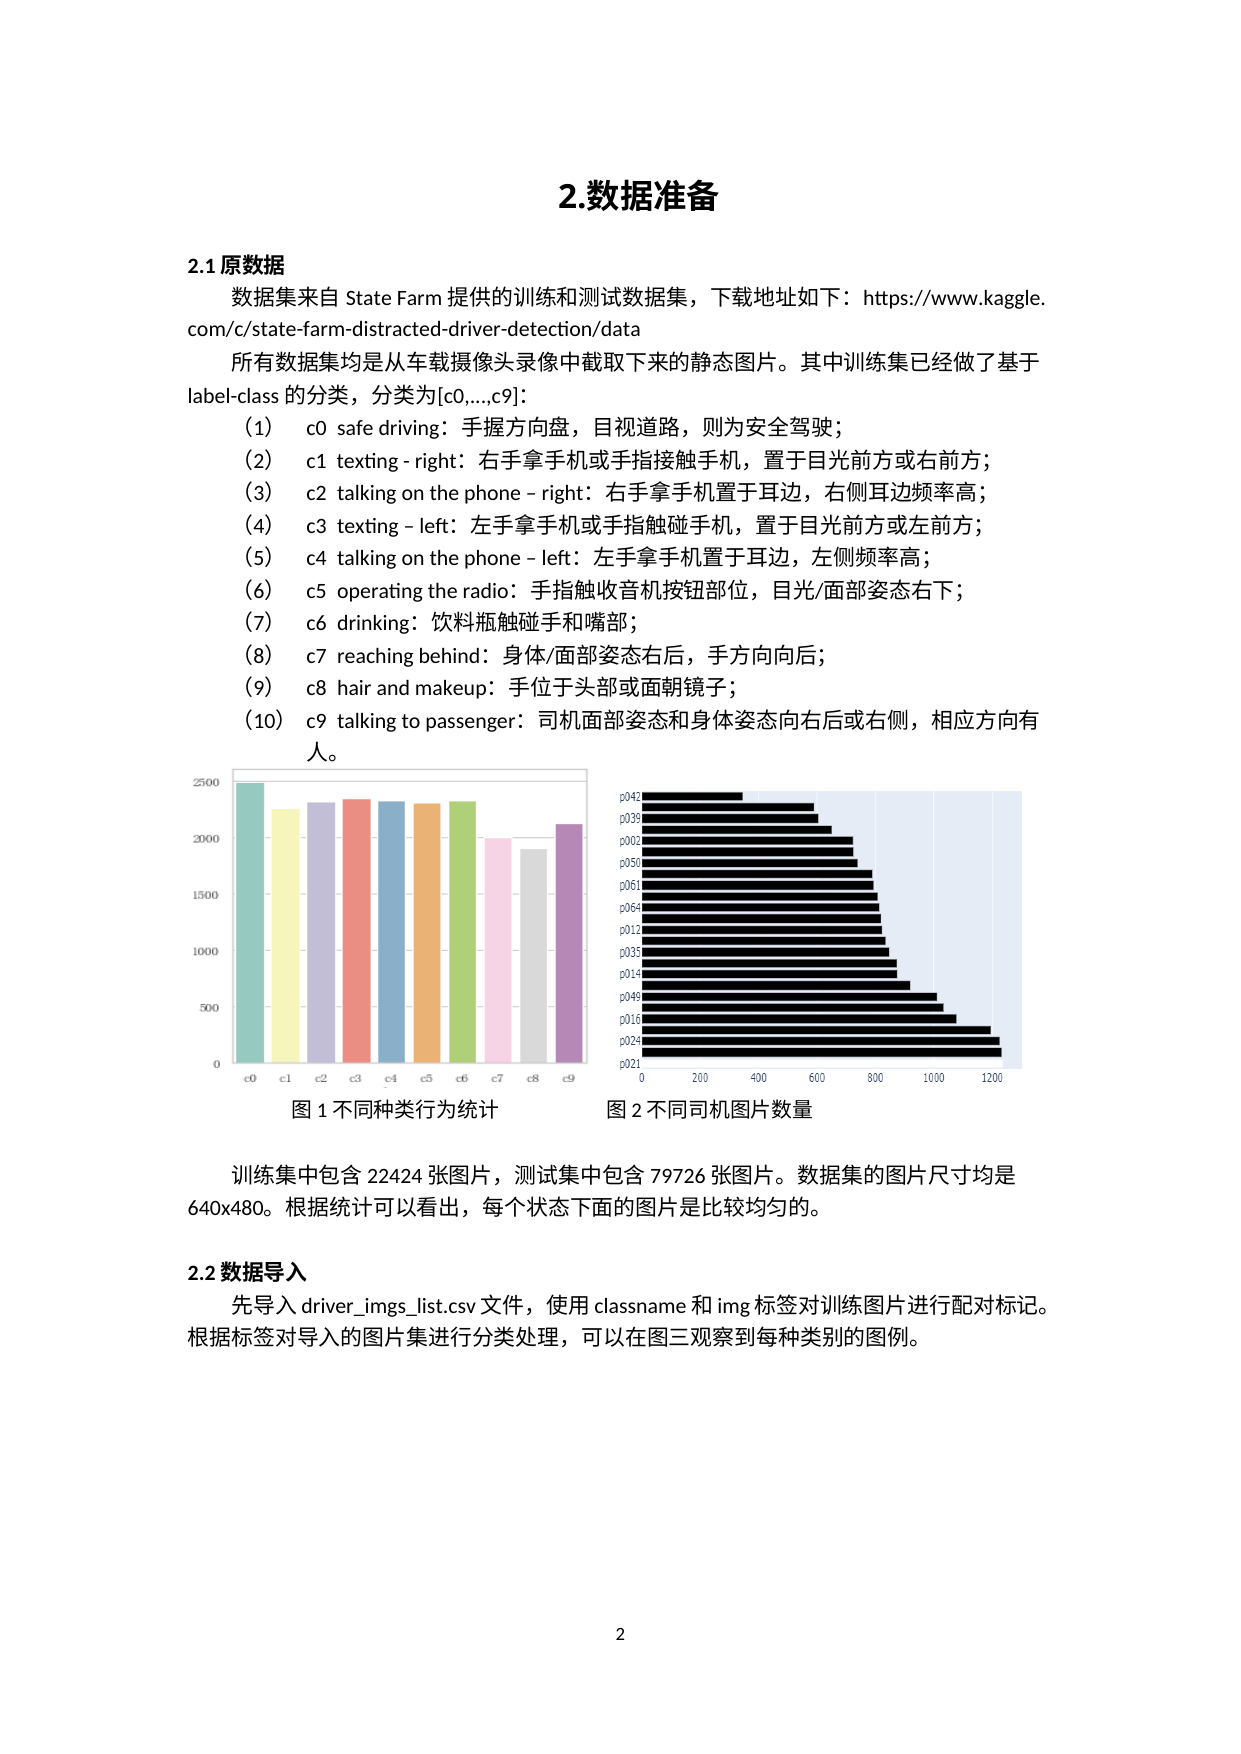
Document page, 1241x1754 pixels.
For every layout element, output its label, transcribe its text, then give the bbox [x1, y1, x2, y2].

list c3 texting – left：左手拿手机或手指触碰手机，置于目光前方或左前方； [231, 507, 1053, 540]
list c9 talking to passenger：司机面部姿态和身体姿态向右后或右侧，相应方向有人。 [231, 702, 1053, 767]
list c8 hair and makeup：手位于头部或面朝镜子； [231, 670, 1053, 702]
list c1 texting - right：右手拿手机或手指接触手机，置于目光前方或右前方； [231, 442, 1053, 475]
list c5 operating the radio：手指触收音机按钮部位，目光/面部姿态右下； [231, 572, 1053, 605]
list c2 talking on the phone – right：右手拿手机置于耳边，右侧耳边频率高； [231, 475, 1053, 507]
text 训练集中包含22424张图片，测试集中包含79726张图片。数据集的图片尺寸均是640x480。根据统计可以看出，每个状态下面的图片是比较均匀的。 [187, 1157, 1053, 1222]
list 2.数据准备 [225, 162, 1053, 227]
text 2.1原数据 [187, 247, 1053, 280]
list c7 reaching behind：身体/面部姿态右后，手方向向后； [231, 637, 1053, 670]
text 数据集来自 State Farm 提供的训练和测试数据集，下载地址如下：https://www.kaggle. [187, 280, 1053, 312]
text com/c/state-farm-distracted-driver-detection/data [187, 312, 1053, 345]
text 先导入driver_imgs_list.csv文件，使用classname和img标签对训练图片进行配对标记。根据标签对导入的图片集进行分类处理，可以在图三观察到每种类别的图例。 [187, 1287, 1053, 1352]
list c0 safe driving：手握方向盘，目视道路，则为安全驾驶； [231, 410, 1053, 442]
text 所有数据集均是从车载摄像头录像中截取下来的静态图片。其中训练集已经做了基于 label-class 的分类，分类为[c0,...,c9]： [187, 345, 1053, 410]
picture [187, 767, 594, 1088]
list c4 talking on the phone – left：左手拿手机置于耳边，左侧频率高； [231, 540, 1053, 572]
text 2.2数据导入 [187, 1255, 1053, 1287]
picture [613, 786, 1026, 1088]
text 图1 不同种类行为统计 图2 不同司机图片数量 [187, 1092, 1053, 1125]
list c6 drinking：饮料瓶触碰手和嘴部； [231, 605, 1053, 637]
